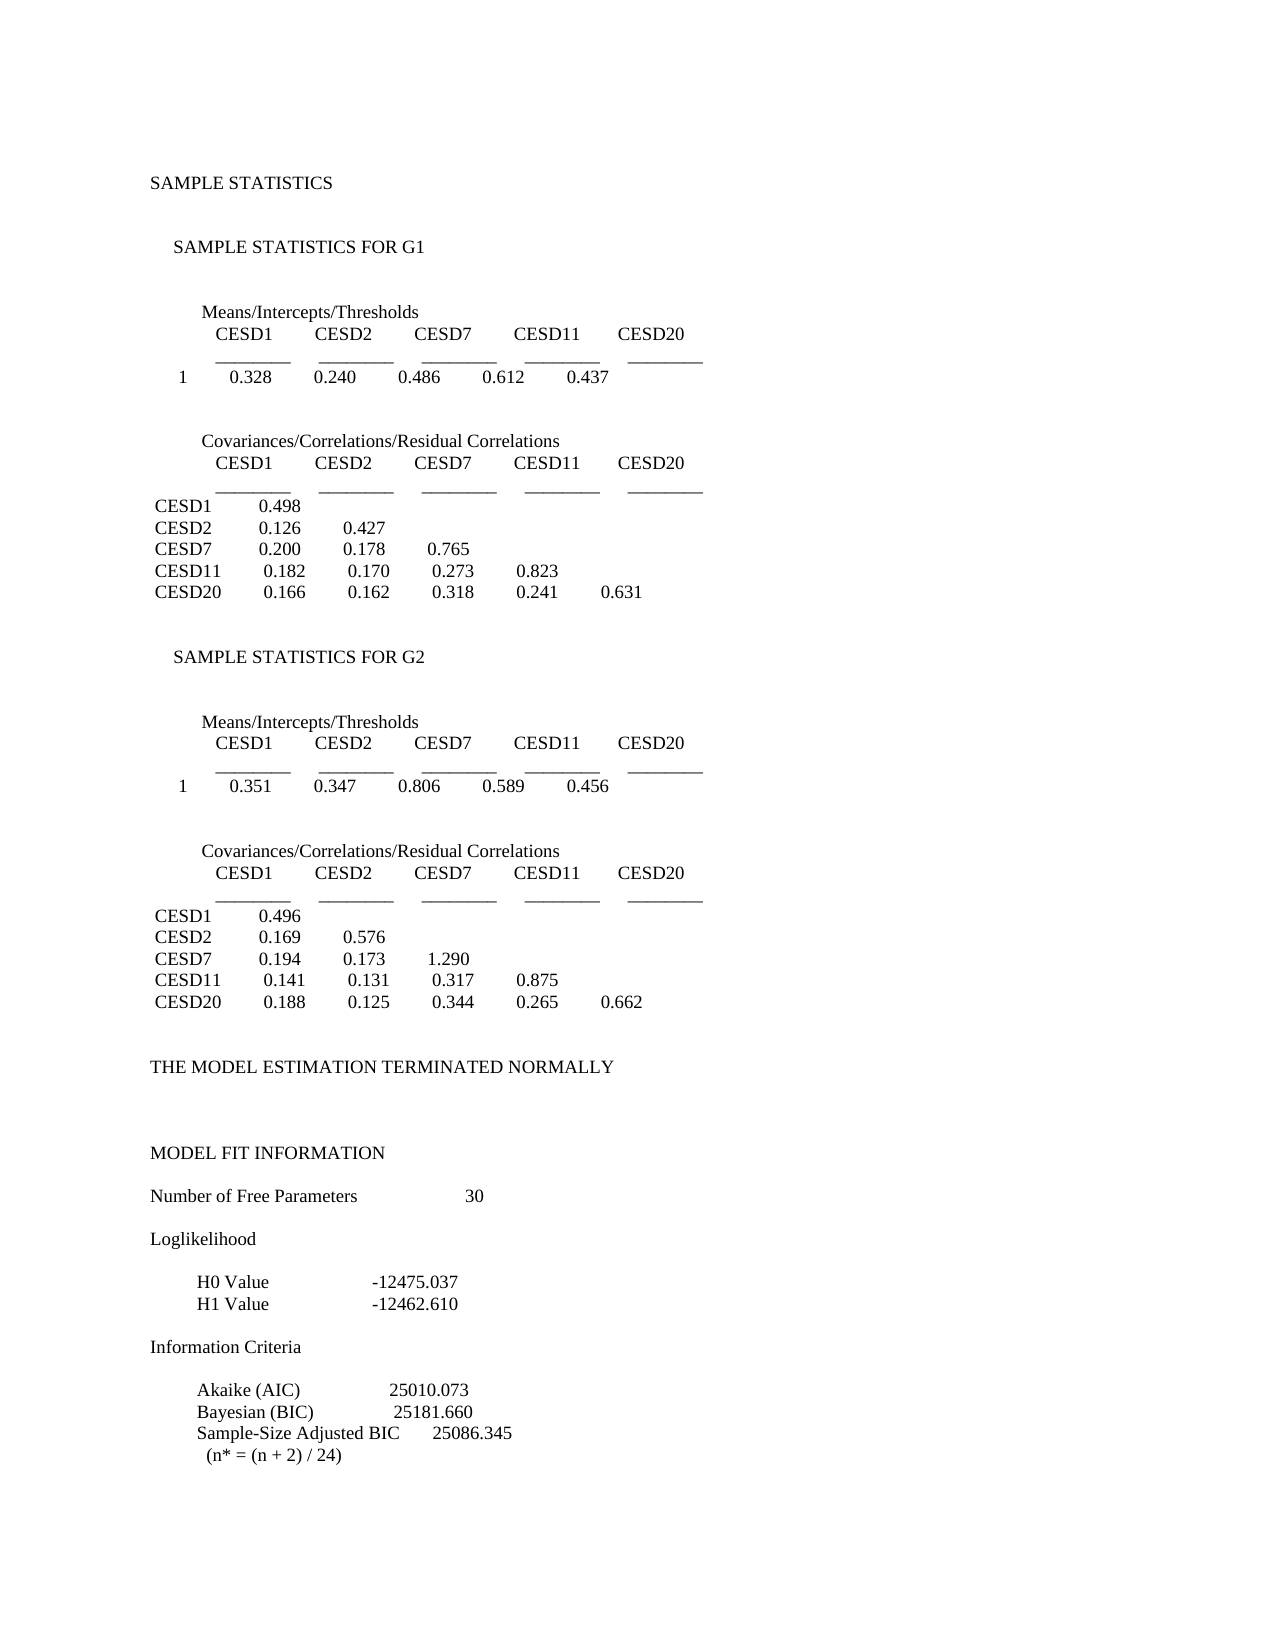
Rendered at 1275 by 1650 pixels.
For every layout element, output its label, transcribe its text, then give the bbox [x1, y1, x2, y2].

text CESD11 0.182 0.170 0.273 0.823 [150, 560, 1125, 581]
text SAMPLE STATISTICS FOR G1 [150, 236, 1125, 258]
text Information Criteria [150, 1336, 1125, 1357]
text CESD1 0.496 [150, 905, 1125, 926]
text Loglikelihood [150, 1228, 1125, 1250]
text CESD1 CESD2 CESD7 CESD11 CESD20 [150, 862, 1125, 883]
text 1 0.328 0.240 0.486 0.612 0.437 [150, 366, 1125, 387]
text THE MODEL ESTIMATION TERMINATED NORMALLY [150, 1056, 1125, 1077]
text ________ ________ ________ ________ ________ [150, 473, 1125, 495]
text 1 0.351 0.347 0.806 0.589 0.456 [150, 775, 1125, 797]
text CESD20 0.188 0.125 0.344 0.265 0.662 [150, 991, 1125, 1012]
text ________ ________ ________ ________ ________ [150, 883, 1125, 905]
text ________ ________ ________ ________ ________ [150, 344, 1125, 366]
text CESD11 0.141 0.131 0.317 0.875 [150, 969, 1125, 991]
text H0 Value -12475.037 [150, 1271, 1125, 1293]
text Means/Intercepts/Thresholds [150, 301, 1125, 322]
text SAMPLE STATISTICS [150, 172, 1125, 193]
text (n* = (n + 2) / 24) [150, 1444, 1125, 1465]
text CESD1 CESD2 CESD7 CESD11 CESD20 [150, 322, 1125, 344]
text CESD2 0.126 0.427 [150, 517, 1125, 538]
text Means/Intercepts/Thresholds [150, 711, 1125, 732]
text CESD1 0.498 [150, 495, 1125, 517]
text Bayesian (BIC) 25181.660 [150, 1401, 1125, 1422]
text CESD2 0.169 0.576 [150, 926, 1125, 948]
text H1 Value -12462.610 [150, 1293, 1125, 1314]
text Covariances/Correlations/Residual Correlations [150, 430, 1125, 452]
text CESD20 0.166 0.162 0.318 0.241 0.631 [150, 581, 1125, 603]
text CESD1 CESD2 CESD7 CESD11 CESD20 [150, 732, 1125, 754]
text Covariances/Correlations/Residual Correlations [150, 840, 1125, 862]
text CESD7 0.200 0.178 0.765 [150, 538, 1125, 560]
text SAMPLE STATISTICS FOR G2 [150, 646, 1125, 667]
text CESD1 CESD2 CESD7 CESD11 CESD20 [150, 452, 1125, 473]
text Number of Free Parameters 30 [150, 1185, 1125, 1207]
text MODEL FIT INFORMATION [150, 1142, 1125, 1163]
text Akaike (AIC) 25010.073 [150, 1379, 1125, 1401]
text CESD7 0.194 0.173 1.290 [150, 948, 1125, 969]
text Sample-Size Adjusted BIC 25086.345 [150, 1422, 1125, 1444]
text ________ ________ ________ ________ ________ [150, 754, 1125, 775]
